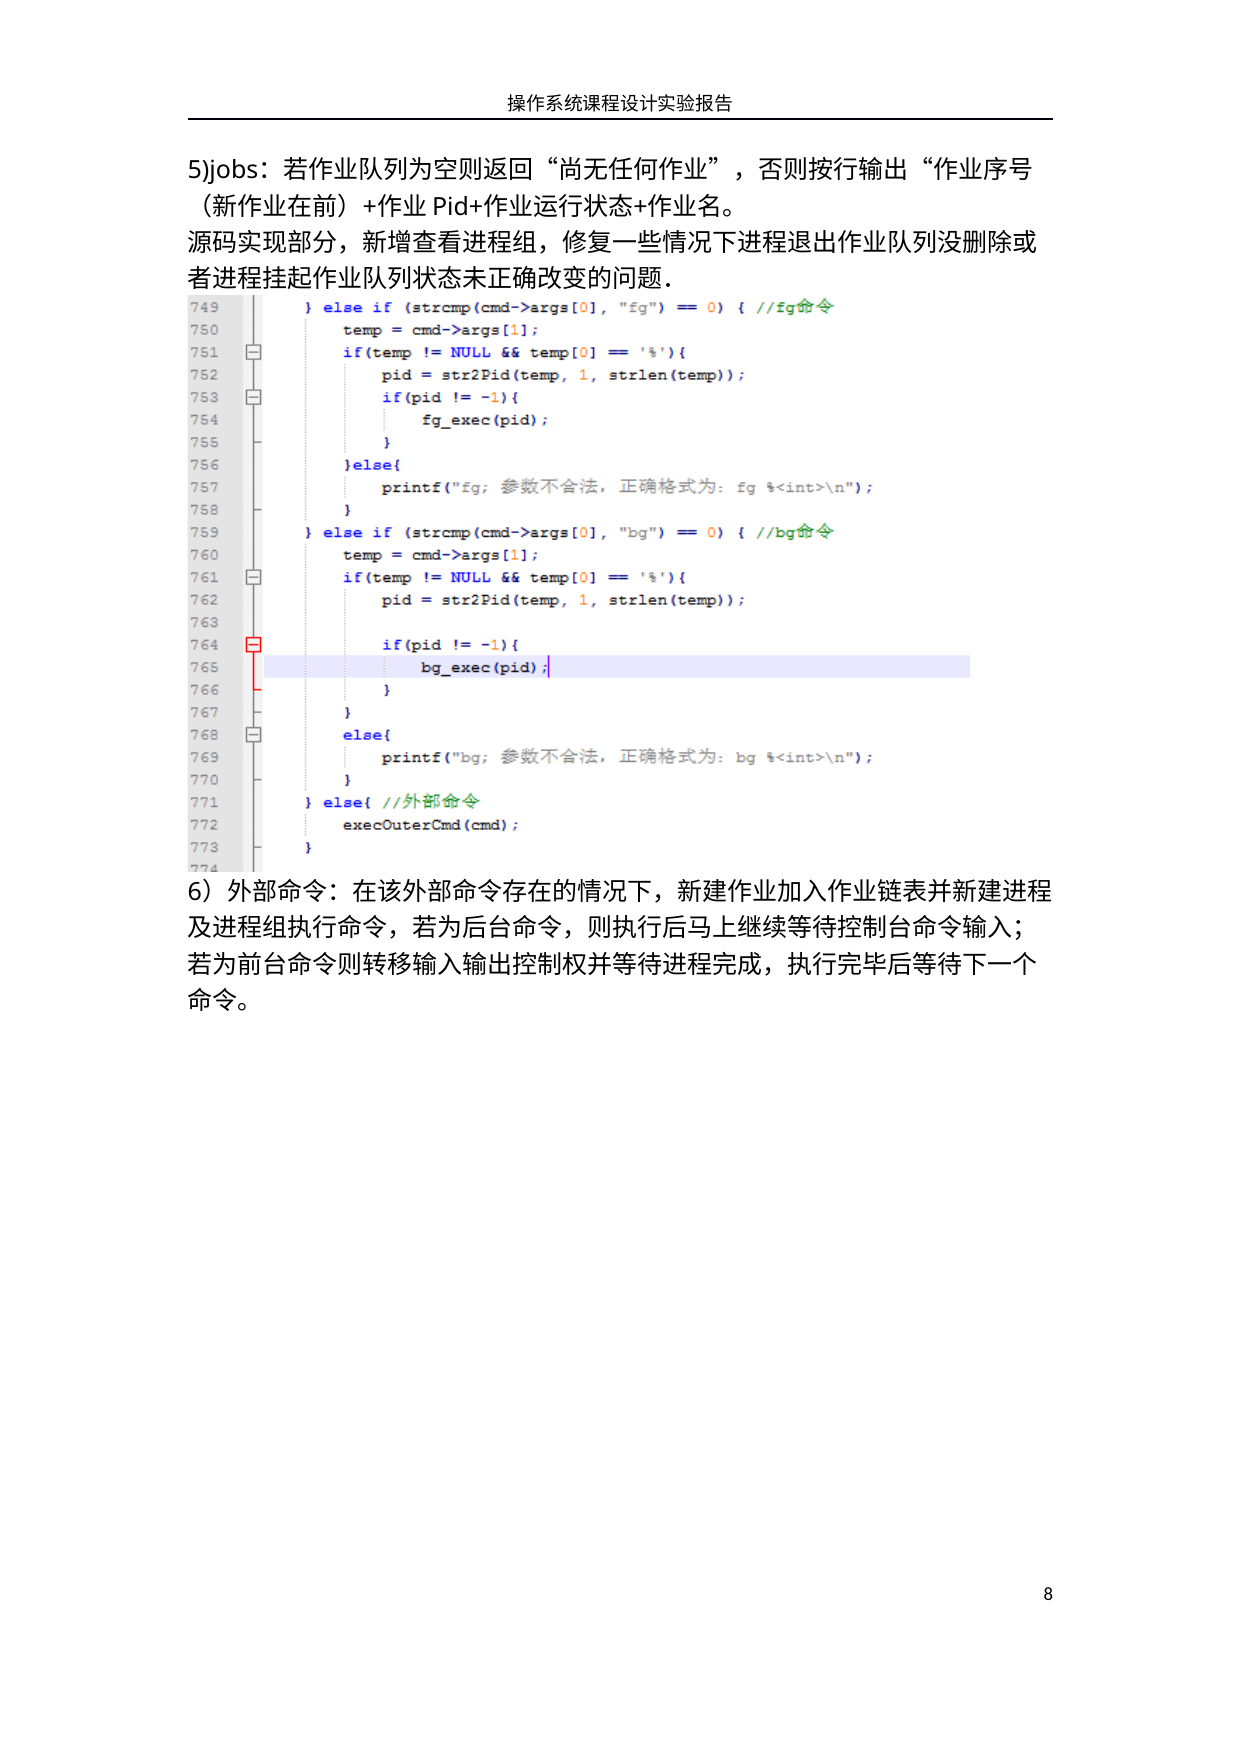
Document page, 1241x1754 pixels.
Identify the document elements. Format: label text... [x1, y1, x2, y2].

text 源码实现部分，新增查看进程组，修复一些情况下进程退出作业队列没删除或者进程挂起作业队列状态未正确改变的问题． [187, 222, 1053, 295]
picture [187, 295, 971, 872]
text 6）外部命令：在该外部命令存在的情况下，新建作业加入作业链表并新建进程及进程组执行命令，若为后台命令，则执行后马上继续等待控制台命令输入；若为前台命令则转移输入输出控制权并等待进程完成，执行完毕后等待下一个命令。 [187, 872, 1053, 1017]
text 5)jobs：若作业队列为空则返回“尚无任何作业”，否则按行输出“作业序号（新作业在前）+作业Pid+作业运行状态+作业名。 [187, 150, 1053, 222]
